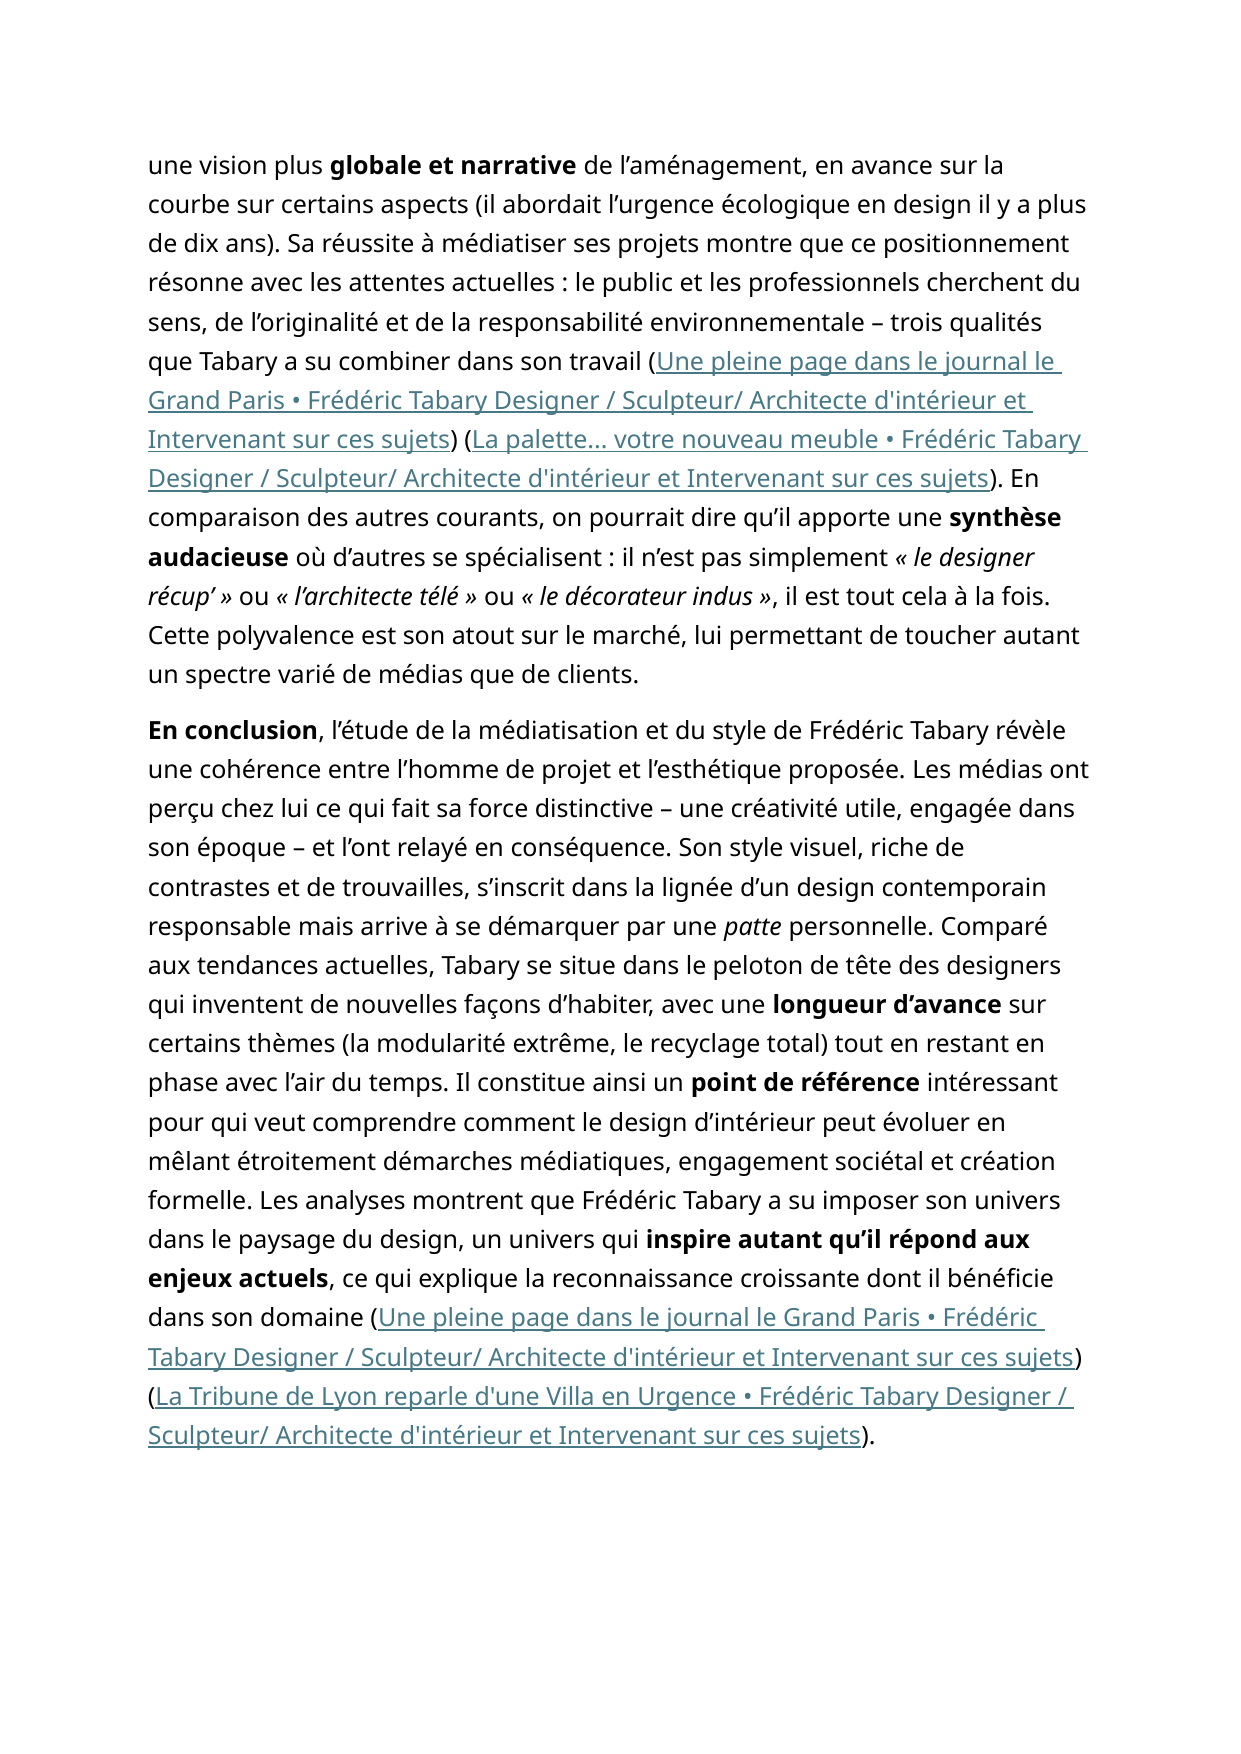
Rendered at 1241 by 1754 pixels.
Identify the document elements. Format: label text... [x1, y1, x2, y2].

text En conclusion, l’étude de la médiatisation et du style de Frédéric Tabary révèle une cohérence entre l’homme de projet et l’esthétique proposée. Les médias ont perçu chez lui ce qui fait sa force distinctive – une créativité utile, engagée dans son époque – et l’ont relayé en conséquence. Son style visuel, riche de contrastes et de trouvailles, s’inscrit dans la lignée d’un design contemporain responsable mais arrive à se démarquer par une patte personnelle. Comparé aux tendances actuelles, Tabary se situe dans le peloton de tête des designers qui inventent de nouvelles façons d’habiter, avec une longueur d’avance sur certains thèmes (la modularité extrême, le recyclage total) tout en restant en phase avec l’air du temps. Il constitue ainsi un point de référence intéressant pour qui veut comprendre comment le design d’intérieur peut évoluer en mêlant étroitement démarches médiatiques, engagement sociétal et création formelle. Les analyses montrent que Frédéric Tabary a su imposer son univers dans le paysage du design, un univers qui inspire autant qu’il répond aux enjeux actuels, ce qui explique la reconnaissance croissante dont il bénéficie dans son domaine (Une pleine page dans le journal le Grand Paris • Frédéric Tabary Designer / Sculpteur/ Architecte d'intérieur et Intervenant sur ces sujets) (La Tribune de Lyon reparle d'une Villa en Urgence • Frédéric Tabary Designer / Sculpteur/ Architecte d'intérieur et Intervenant sur ces sujets). [148, 713, 1093, 1452]
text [148, 148, 1093, 691]
